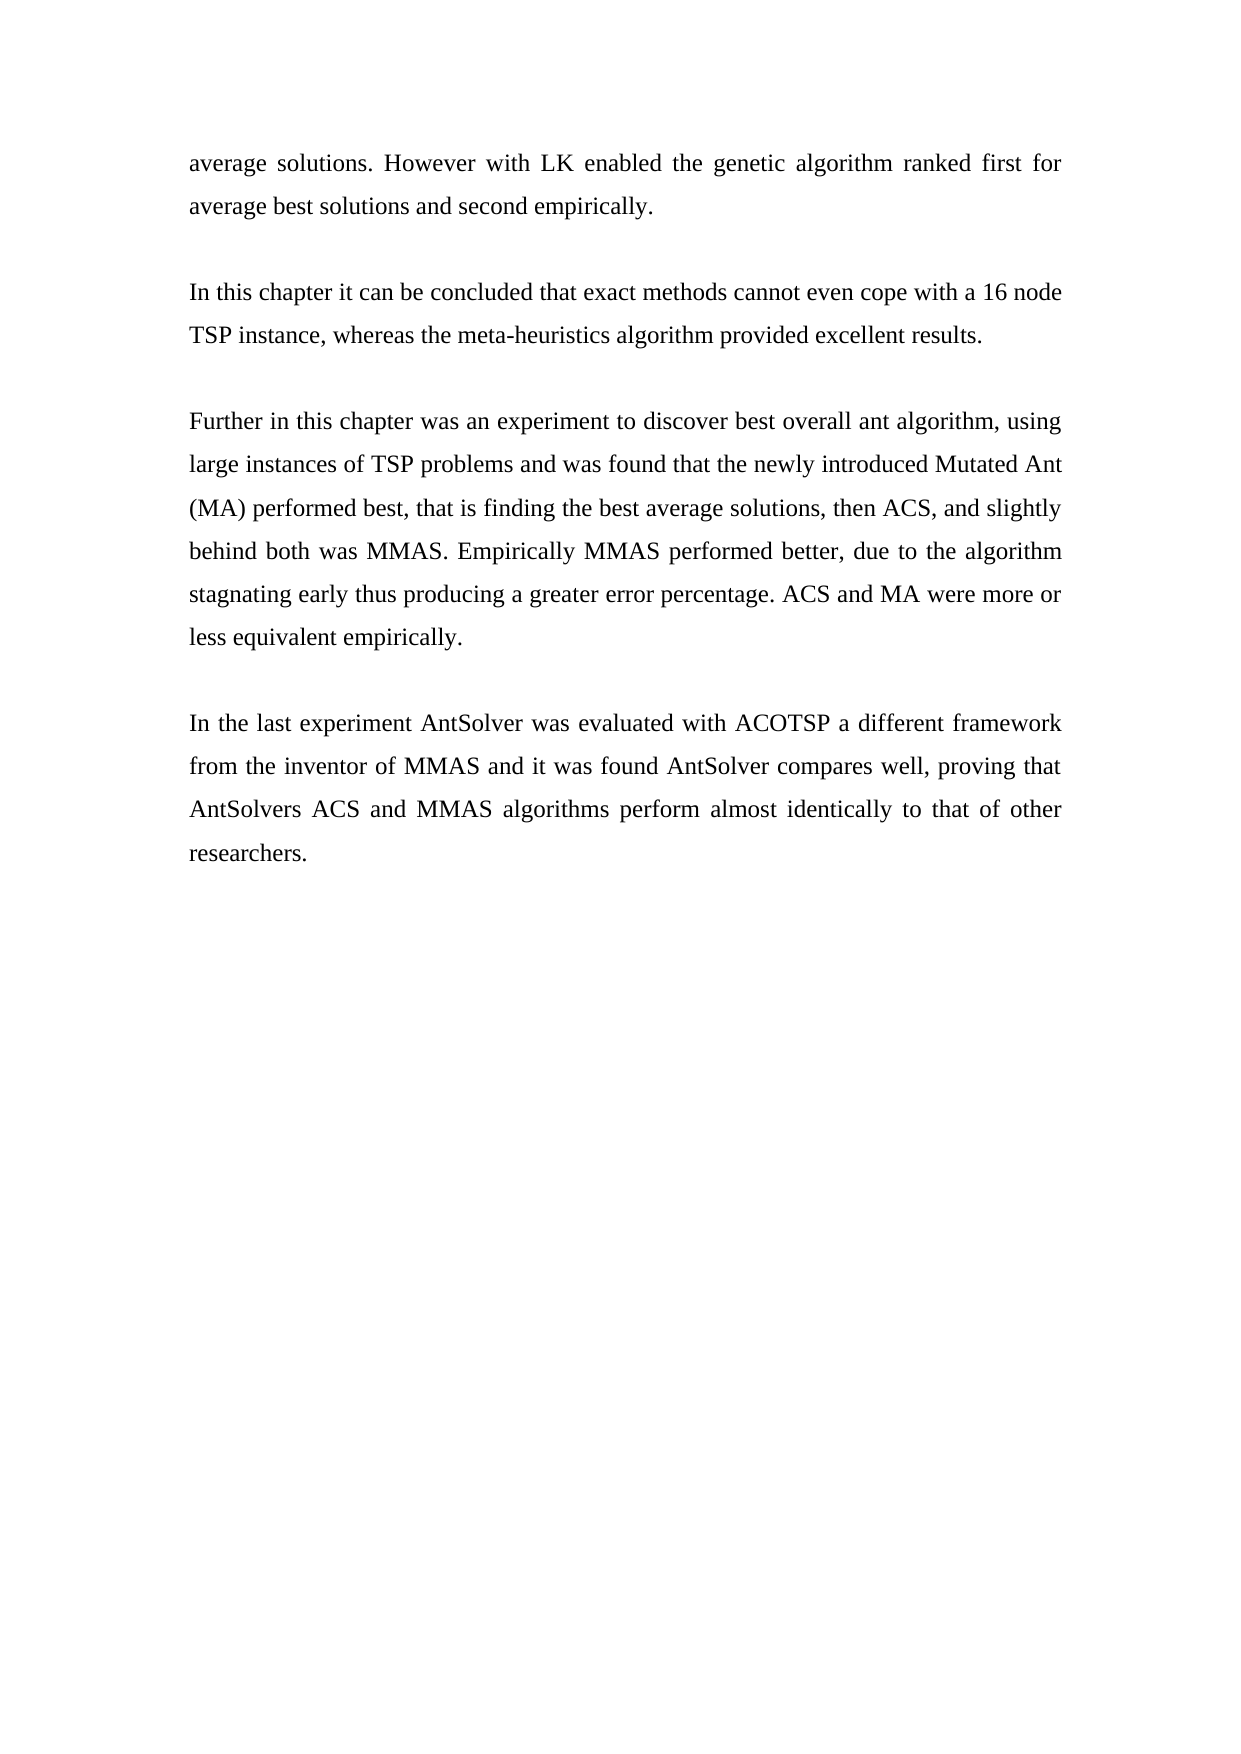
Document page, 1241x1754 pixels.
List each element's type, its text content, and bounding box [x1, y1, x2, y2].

text In this chapter it can be concluded that exact methods cannot even cope with a 16 node TSP instance, whereas the meta-heuristics algorithm provided excellent results. [189, 277, 1063, 349]
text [189, 148, 1063, 219]
text In the last experiment AntSolver was evaluated with ACOTSP a different framework from the inventor of MMAS and it was found AntSolver compares well, proving that AntSolvers ACS and MMAS algorithms perform almost identically to that of other researchers. [189, 708, 1063, 866]
text Further in this chapter was an experiment to discover best overall ant algorithm, using large instances of TSP problems and was found that the newly introduced Mutated Ant (MA) performed best, that is finding the best average solutions, then ACS, and slightly behind both was MMAS. Empirically MMAS performed better, due to the algorithm stagnating early thus producing a greater error percentage. ACS and MA were more or less equivalent empirically. [189, 406, 1063, 651]
